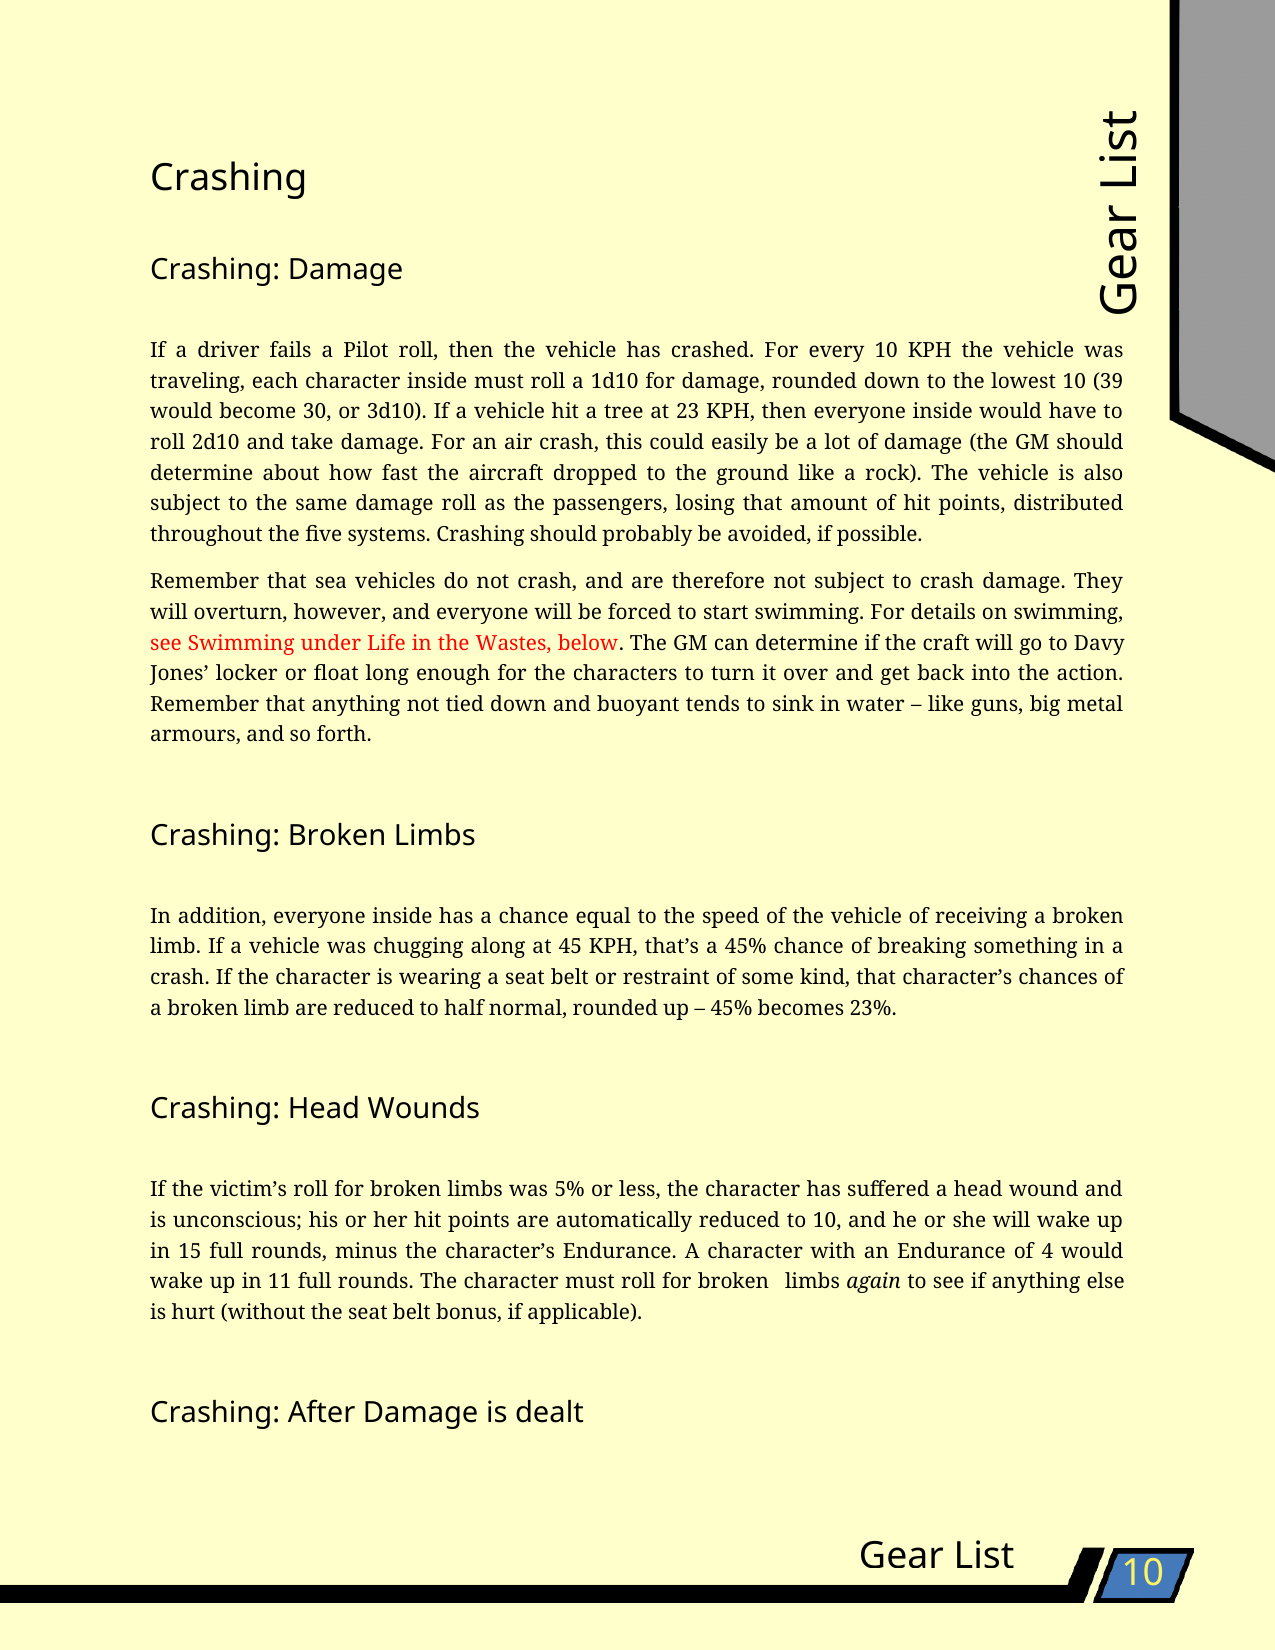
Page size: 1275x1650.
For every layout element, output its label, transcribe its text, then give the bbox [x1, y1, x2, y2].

subtitle Crashing [150, 150, 1125, 201]
text If the victim’s roll for broken limbs was 5% or less, the character has suffered a head wound and is unconscious; his or her hit points are automatically reduced to 10, and he or she will wake up in 15 full rounds, minus the character’s Endurance. A character with an Endurance of 4 would wake up in 11 full rounds. The character must roll for broken limbs again to see if anything else is hurt (without the seat belt bonus, if applicable). [150, 1174, 1125, 1325]
picture [0, 1547, 1194, 1603]
text If a driver fails a Pilot roll, then the vehicle has crashed. For every 10 KPH the vehicle was traveling, each character inside must roll a 1d10 for damage, rounded down to the lowest 10 (39 would become 30, or 3d10). If a vehicle hit a tree at 23 KPH, then everyone inside would have to roll 2d10 and take damage. For an air crash, this could easily be a lot of damage (the GM should determine about how fast the aircraft dropped to the ground like a rock). The vehicle is also subject to the same damage roll as the passengers, losing that amount of hit points, distributed throughout the five systems. Crashing should probably be avoided, if possible. [150, 335, 1125, 547]
picture [1169, 0, 1275, 473]
text Remember that sea vehicles do not crash, and are therefore not subject to crash damage. They will overturn, however, and everyone will be forced to start swimming. For details on swimming, see Swimming under Life in the Wastes, below. The GM can determine if the craft will go to Davy Jones’ locker or float long enough for the characters to turn it over and get back into the action. Remember that anything not tied down and buoyant tends to sink in water – like guns, big metal armours, and so forth. [150, 566, 1125, 748]
subtitle Crashing: Damage [150, 248, 1125, 288]
subtitle Crashing: Broken Limbs [150, 814, 1125, 854]
text In addition, everyone inside has a chance equal to the speed of the vehicle of receiving a broken limb. If a vehicle was chugging along at 45 KPH, that’s a 45% chance of breaking something in a crash. If the character is wearing a seat belt or restraint of some kind, that character’s chances of a broken limb are reduced to half normal, rounded up – 45% becomes 23%. [150, 901, 1125, 1021]
subtitle Crashing: After Damage is dealt [150, 1392, 1125, 1431]
subtitle Crashing: Head Wounds [150, 1087, 1125, 1127]
